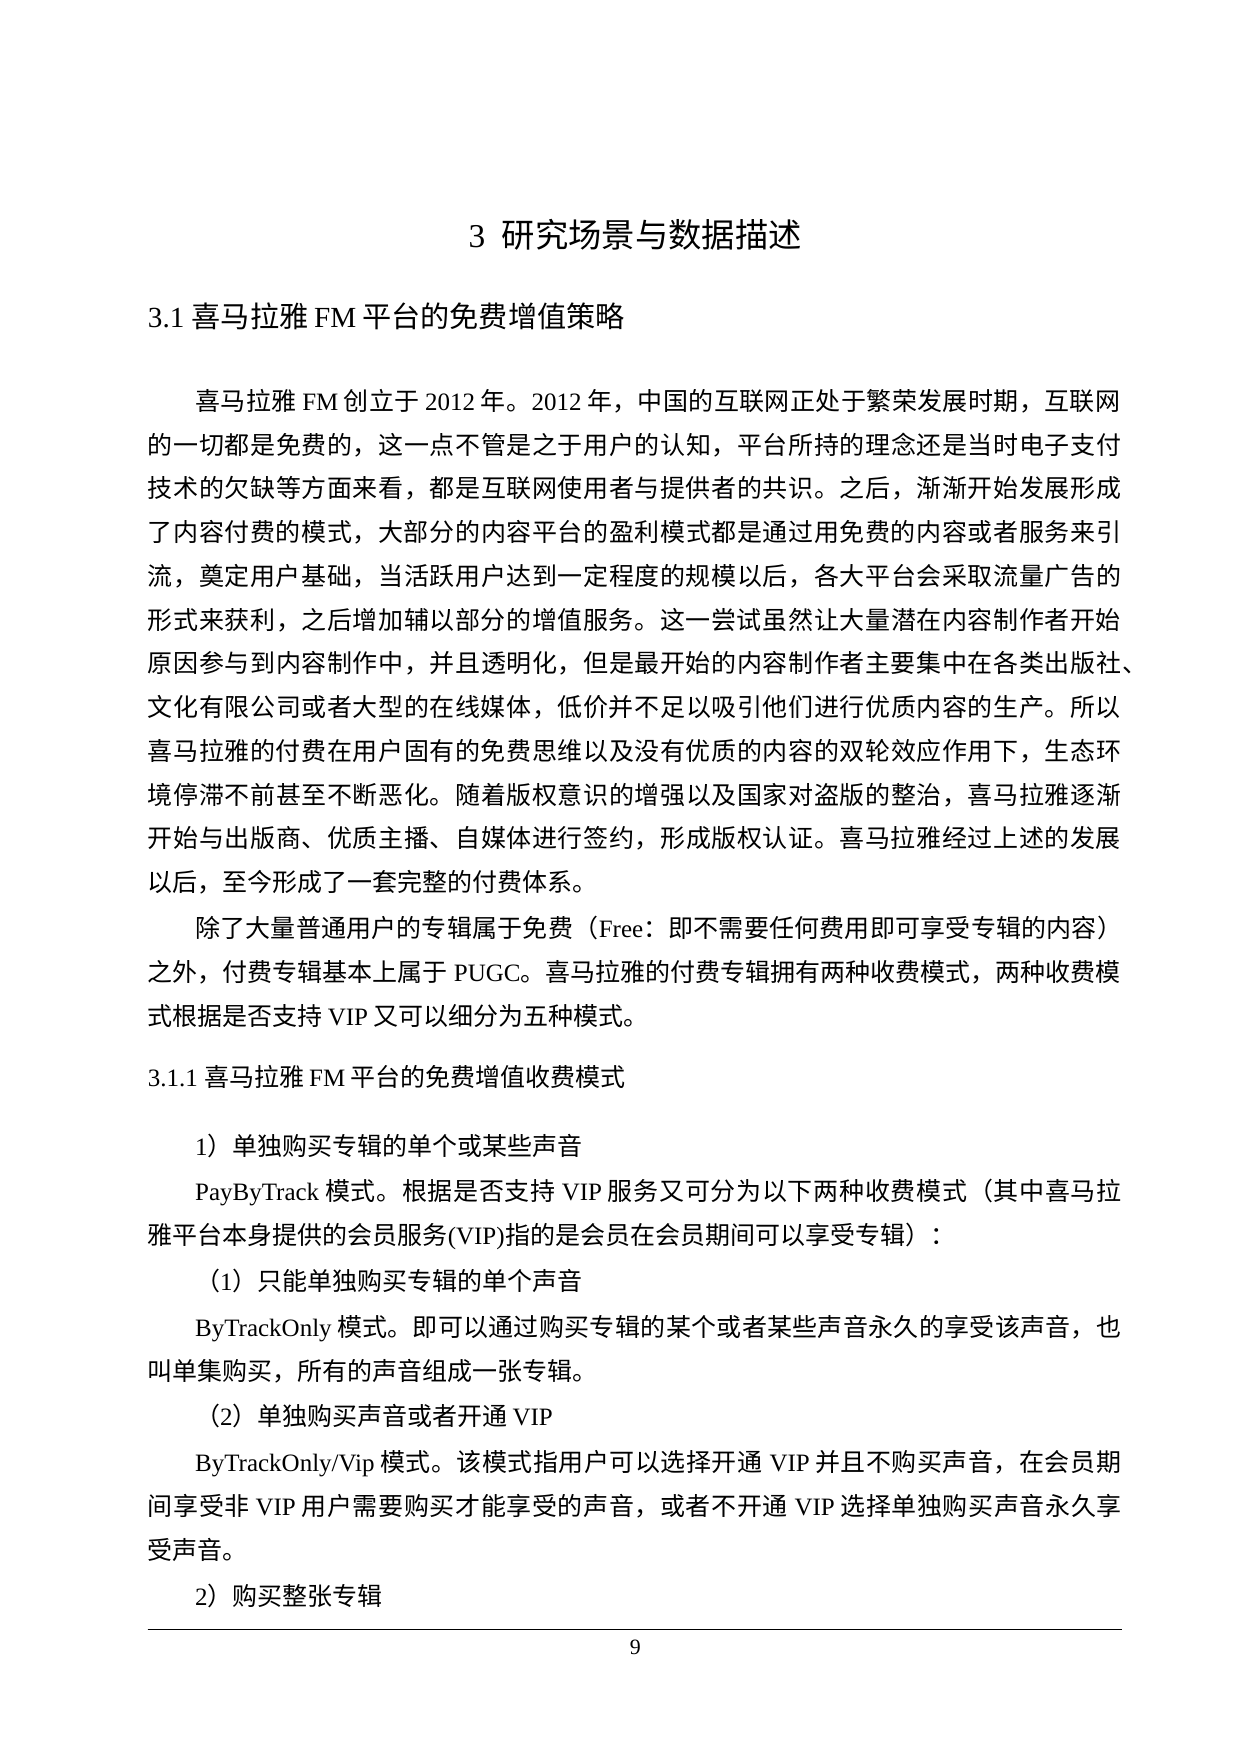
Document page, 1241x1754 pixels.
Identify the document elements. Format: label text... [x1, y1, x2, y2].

text （2）单独购买声音或者开通VIP [148, 1389, 1122, 1433]
text 除了大量普通用户的专辑属于免费（Free：即不需要任何费用即可享受专辑的内容）之外，付费专辑基本上属于PUGC。喜马拉雅的付费专辑拥有两种收费模式，两种收费模式根据是否支持VIP又可以细分为五种模式。 [148, 901, 1122, 1032]
text （1）只能单独购买专辑的单个声音 [148, 1254, 1122, 1298]
subtitle 3.1 喜马拉雅FM平台的免费增值策略 [148, 294, 1122, 336]
subtitle 3 研究场景与数据描述 [148, 208, 1122, 257]
text 喜马拉雅FM创立于2012年。2012年，中国的互联网正处于繁荣发展时期，互联网的一切都是免费的，这一点不管是之于用户的认知，平台所持的理念还是当时电子支付技术的欠缺等方面来看，都是互联网使用者与提供者的共识。之后，渐渐开始发展形成了内容付费的模式，大部分的内容平台的盈利模式都是通过用免费的内容或者服务来引流，奠定用户基础，当活跃用户达到一定程度的规模以后，各大平台会采取流量广告的形式来获利，之后增加辅以部分的增值服务。这一尝试虽然让大量潜在内容制作者开始原因参与到内容制作中，并且透明化，但是最开始的内容制作者主要集中在各类出版社、文化有限公司或者大型的在线媒体，低价并不足以吸引他们进行优质内容的生产。所以喜马拉雅的付费在用户固有的免费思维以及没有优质的内容的双轮效应作用下，生态环境停滞不前甚至不断恶化。随着版权意识的增强以及国家对盗版的整治，喜马拉雅逐渐开始与出版商、优质主播、自媒体进行签约，形成版权认证。喜马拉雅经过上述的发展以后，至今形成了一套完整的付费体系。 [148, 374, 1122, 899]
text ByTrackOnly模式。即可以通过购买专辑的某个或者某些声音永久的享受该声音，也叫单集购买，所有的声音组成一张专辑。 [148, 1300, 1122, 1387]
subtitle 3.1.1 喜马拉雅FM平台的免费增值收费模式 [148, 1057, 1122, 1093]
text 2）购买整张专辑 [148, 1568, 1122, 1612]
text ByTrackOnly/Vip模式。该模式指用户可以选择开通VIP并且不购买声音，在会员期间享受非VIP用户需要购买才能享受的声音，或者不开通VIP选择单独购买声音永久享受声音。 [148, 1435, 1122, 1566]
text 1）单独购买专辑的单个或某些声音 [148, 1118, 1122, 1162]
text PayByTrack模式。根据是否支持VIP服务又可分为以下两种收费模式（其中喜马拉雅平台本身提供的会员服务(VIP)指的是会员在会员期间可以享受专辑）： [148, 1164, 1122, 1252]
